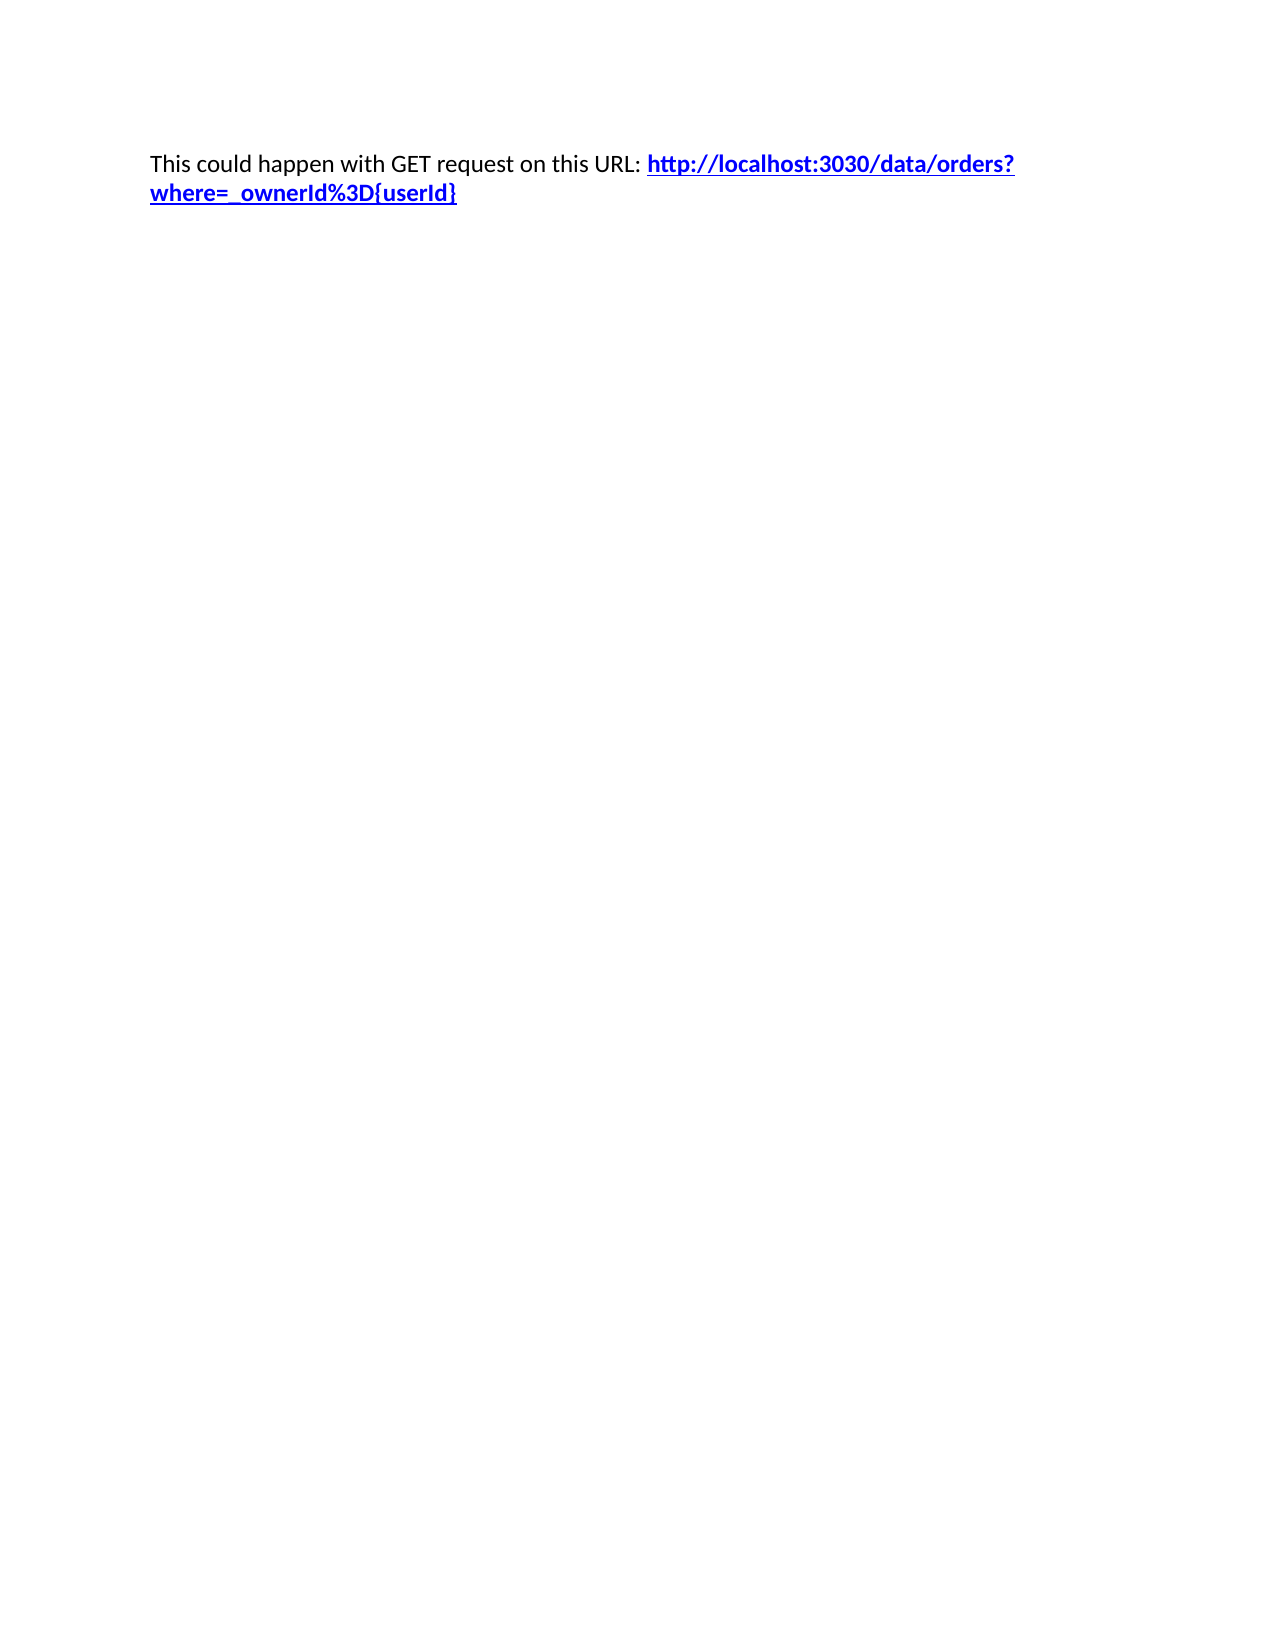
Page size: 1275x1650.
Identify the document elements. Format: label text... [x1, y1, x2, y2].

text This could happen with GET request on this URL: http://localhost:3030/data/orders?where=_ownerId%3D{userId} [150, 150, 1125, 207]
